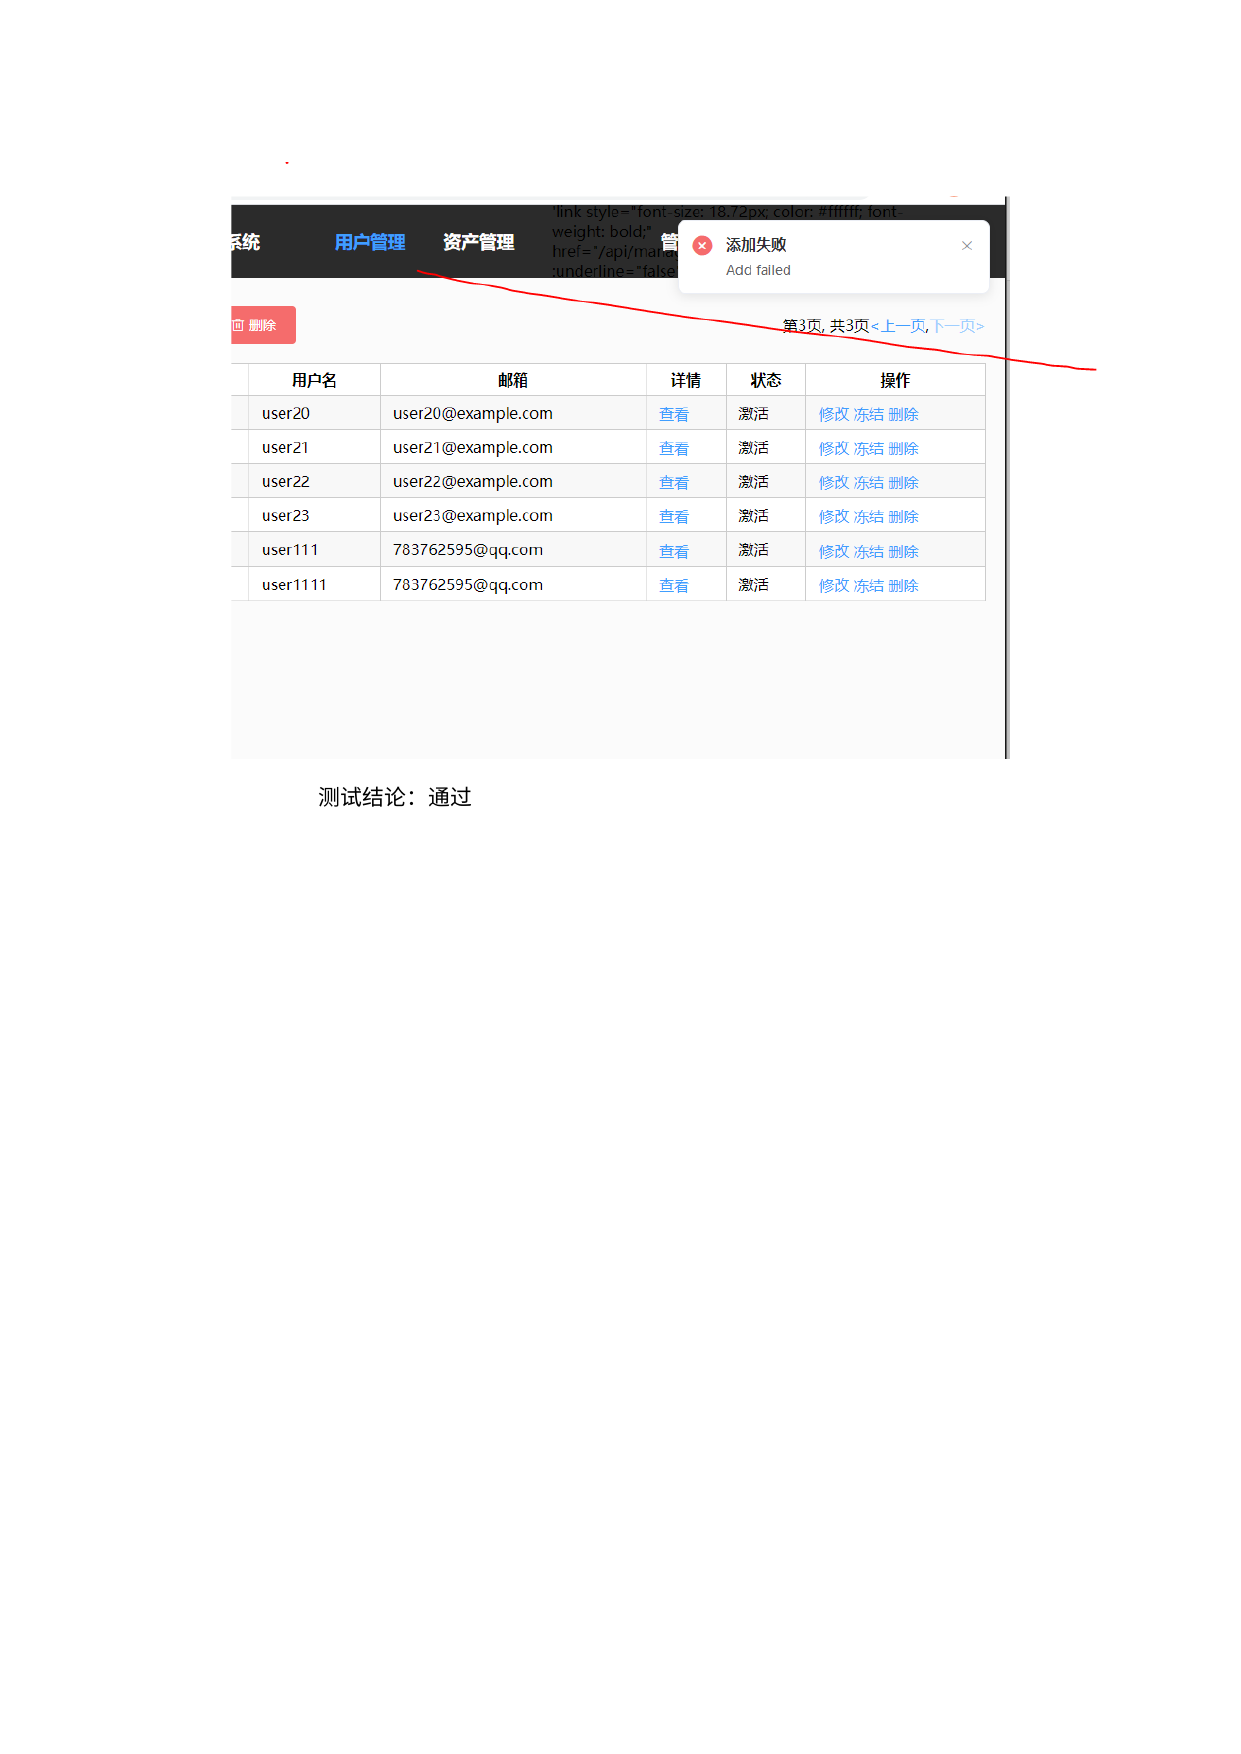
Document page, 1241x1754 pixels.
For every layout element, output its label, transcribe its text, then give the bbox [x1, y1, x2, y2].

picture [231, 162, 1097, 759]
text 测试结论：通过 [231, 779, 1053, 812]
